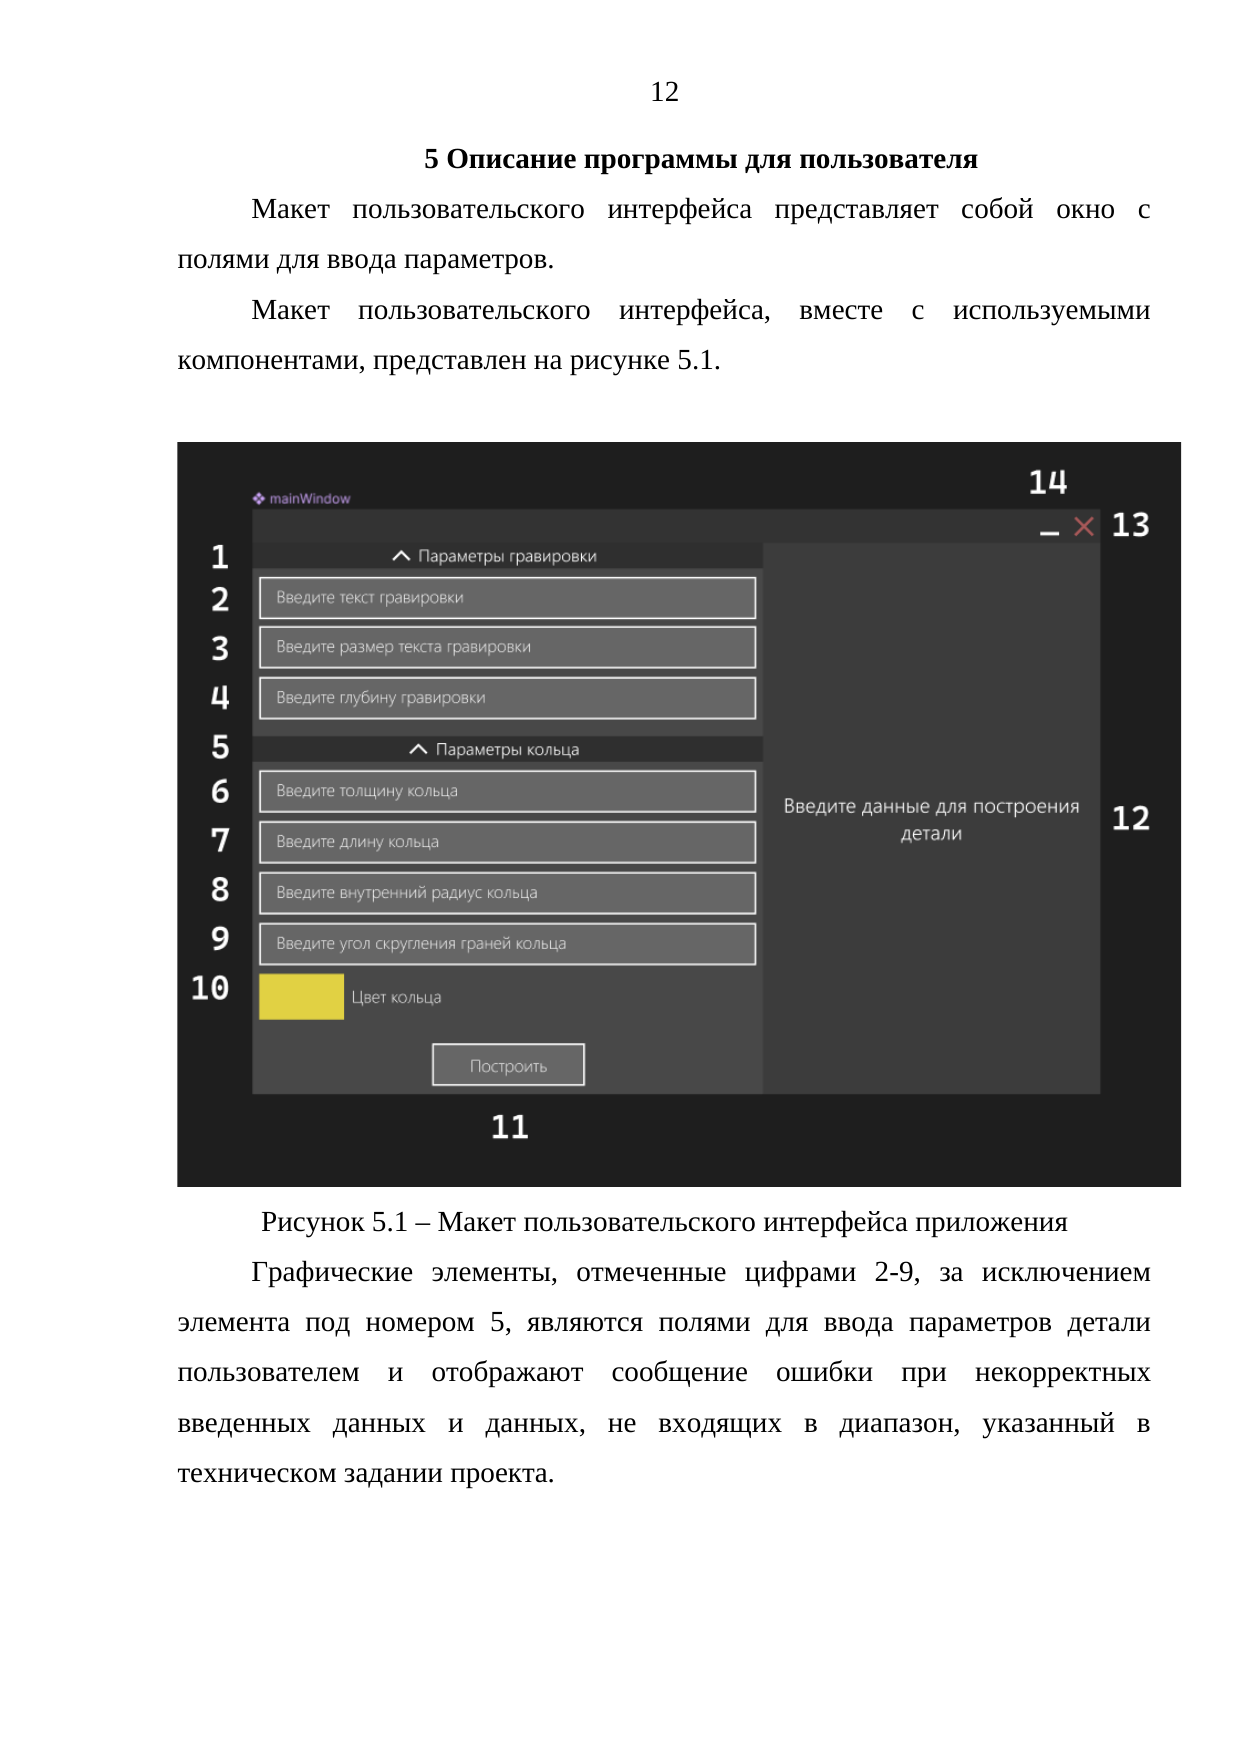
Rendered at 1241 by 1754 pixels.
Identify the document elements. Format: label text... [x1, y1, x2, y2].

subtitle 5 Описание программы для пользователя [177, 141, 1152, 174]
text Макет пользовательского интерфейса, вместе с используемыми компонентами, представлен на рисунке 5.1. [177, 292, 1152, 376]
picture [177, 442, 1182, 1187]
text Макет пользовательского интерфейса представляет собой окно с полями для ввода параметров. [177, 191, 1152, 275]
text Графические элементы, отмеченные цифрами 2-9, за исключением элемента под номером 5, являются полями для ввода параметров детали пользователем и отображают сообщение ошибки при некорректных введенных данных и данных, не входящих в диапазон, указанный в техническом задании проекта. [177, 1254, 1152, 1489]
text Рисунок 5.1 – Макет пользовательского интерфейса приложения [177, 1204, 1152, 1237]
